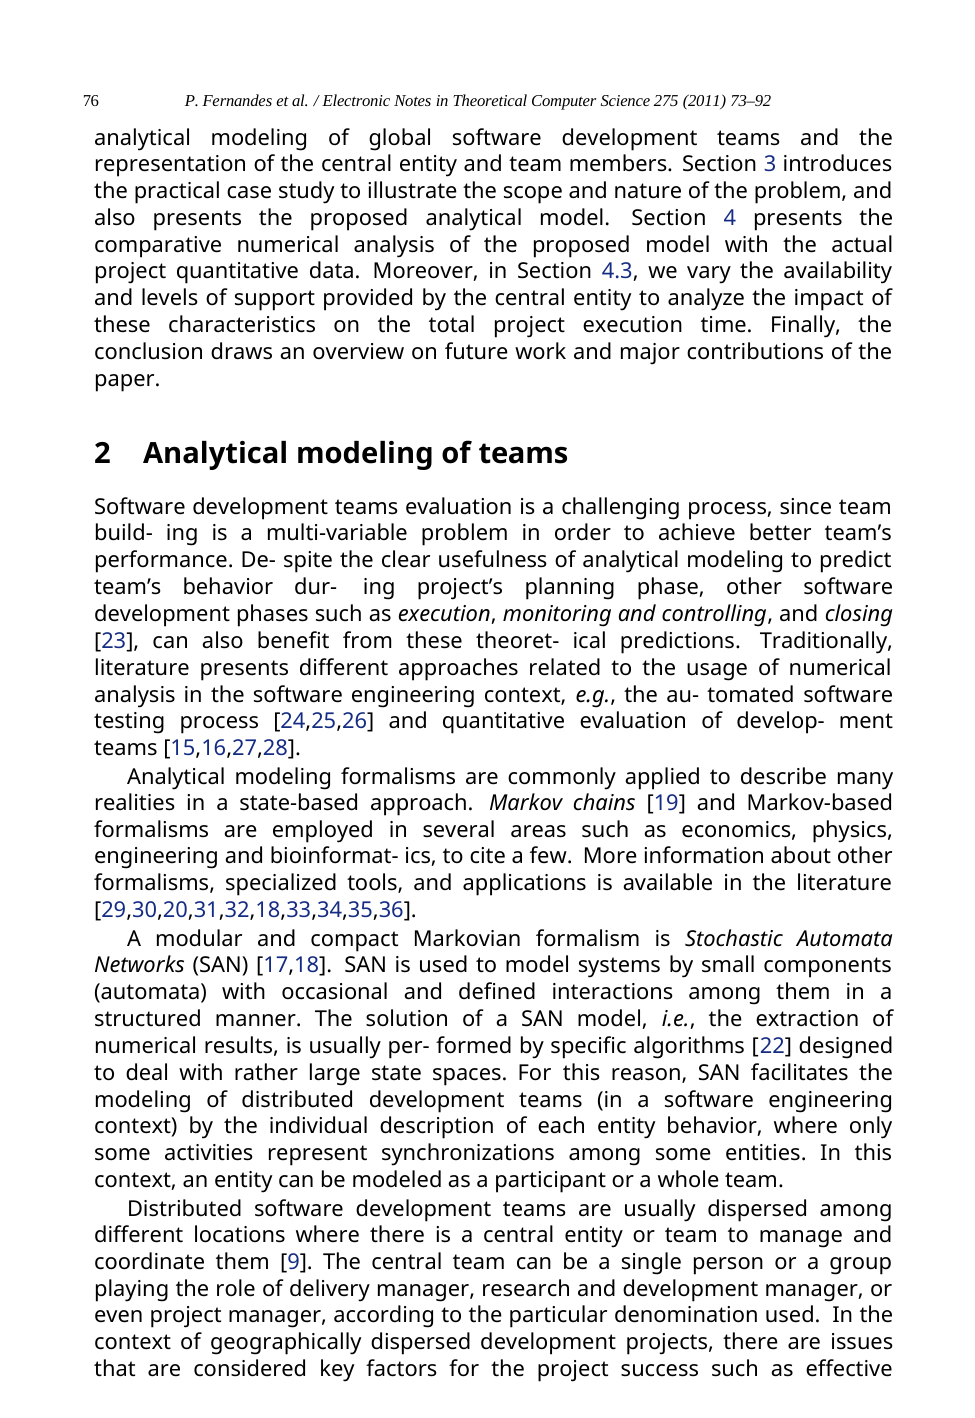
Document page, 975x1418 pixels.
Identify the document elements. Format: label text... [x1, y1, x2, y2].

text A modular and compact Markovian formalism is Stochastic Automata Networks (SAN) [17,18]. SAN is used to model systems by small components (automata) with occasional and defined interactions among them in a structured manner. The solution of a SAN model, i.e., the extraction of numerical results, is usually per- formed by specific algorithms [22] designed to deal with rather large state spaces. For this reason, SAN facilitates the modeling of distributed development teams (in a software engineering context) by the individual description of each entity behavior, where only some activities represent synchronizations among some entities. In this context, an entity can be modeled as a participant or a whole team. [94, 925, 893, 1194]
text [94, 1195, 893, 1383]
text analytical modeling of global software development teams and the representation of the central entity and team members. Section 3 introduces the practical case study to illustrate the scope and nature of the problem, and also presents the proposed analytical model. Section 4 presents the comparative numerical analysis of the proposed model with the actual project quantitative data. Moreover, in Section 4.3, we vary the availability and levels of support provided by the central entity to analyze the impact of these characteristics on the total project execution time. Finally, the conclusion draws an overview on future work and major contributions of the paper. [94, 124, 893, 393]
text Software development teams evaluation is a challenging process, since team build- ing is a multi-variable problem in order to achieve better team’s performance. De- spite the clear usefulness of analytical modeling to predict team’s behavior dur- ing project’s planning phase, other software development phases such as execution, monitoring and controlling, and closing [23], can also benefit from these theoret- ical predictions. Traditionally, literature presents different approaches related to the usage of numerical analysis in the software engineering context, e.g., the au- tomated software testing process [24,25,26] and quantitative evaluation of develop- ment teams [15,16,27,28]. [94, 493, 893, 762]
subtitle Analytical modeling of teams [94, 432, 906, 472]
text Analytical modeling formalisms are commonly applied to describe many realities in a state-based approach. Markov chains [19] and Markov-based formalisms are employed in several areas such as economics, physics, engineering and bioinformat- ics, to cite a few. More information about other formalisms, specialized tools, and applications is available in the literature [29,30,20,31,32,18,33,34,35,36]. [94, 763, 893, 924]
